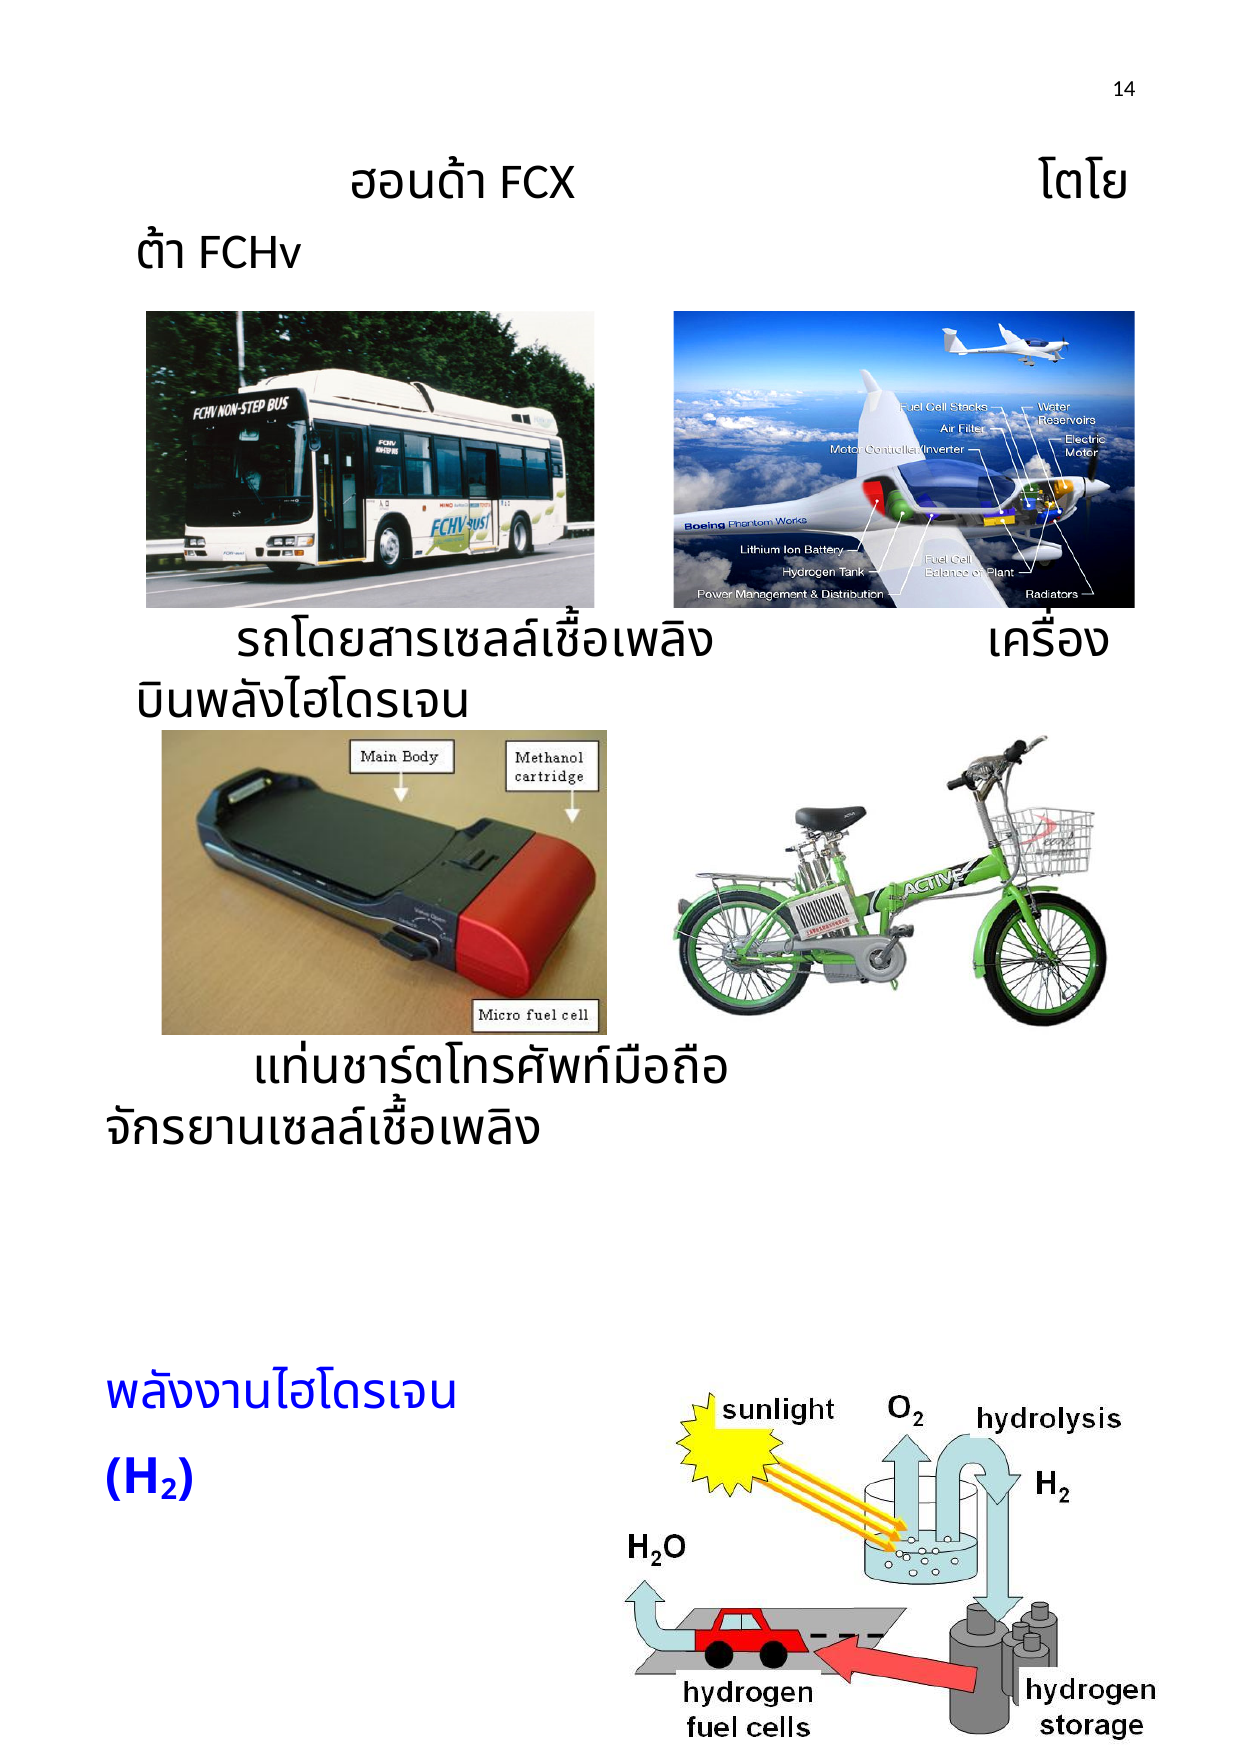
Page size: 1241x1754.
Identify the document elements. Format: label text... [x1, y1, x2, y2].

text พลังงานไฮโดรเจน (H2) [105, 1364, 1135, 1508]
picture [607, 1368, 1171, 1754]
picture [161, 730, 607, 1035]
picture [663, 730, 1120, 1035]
picture [673, 311, 1135, 608]
text แท่นชาร์ตโทรศัพท์มือถือ จักรยานเซลล์เชื้อเพลิง [105, 1035, 1135, 1157]
picture [146, 311, 595, 608]
text รถโดยสารเซลล์เชื้อเพลิง เครื่องบินพลังไฮโดรเจน [135, 608, 1135, 730]
text ฮอนด้า FCX โตโยต้า FCHv [135, 150, 1135, 281]
